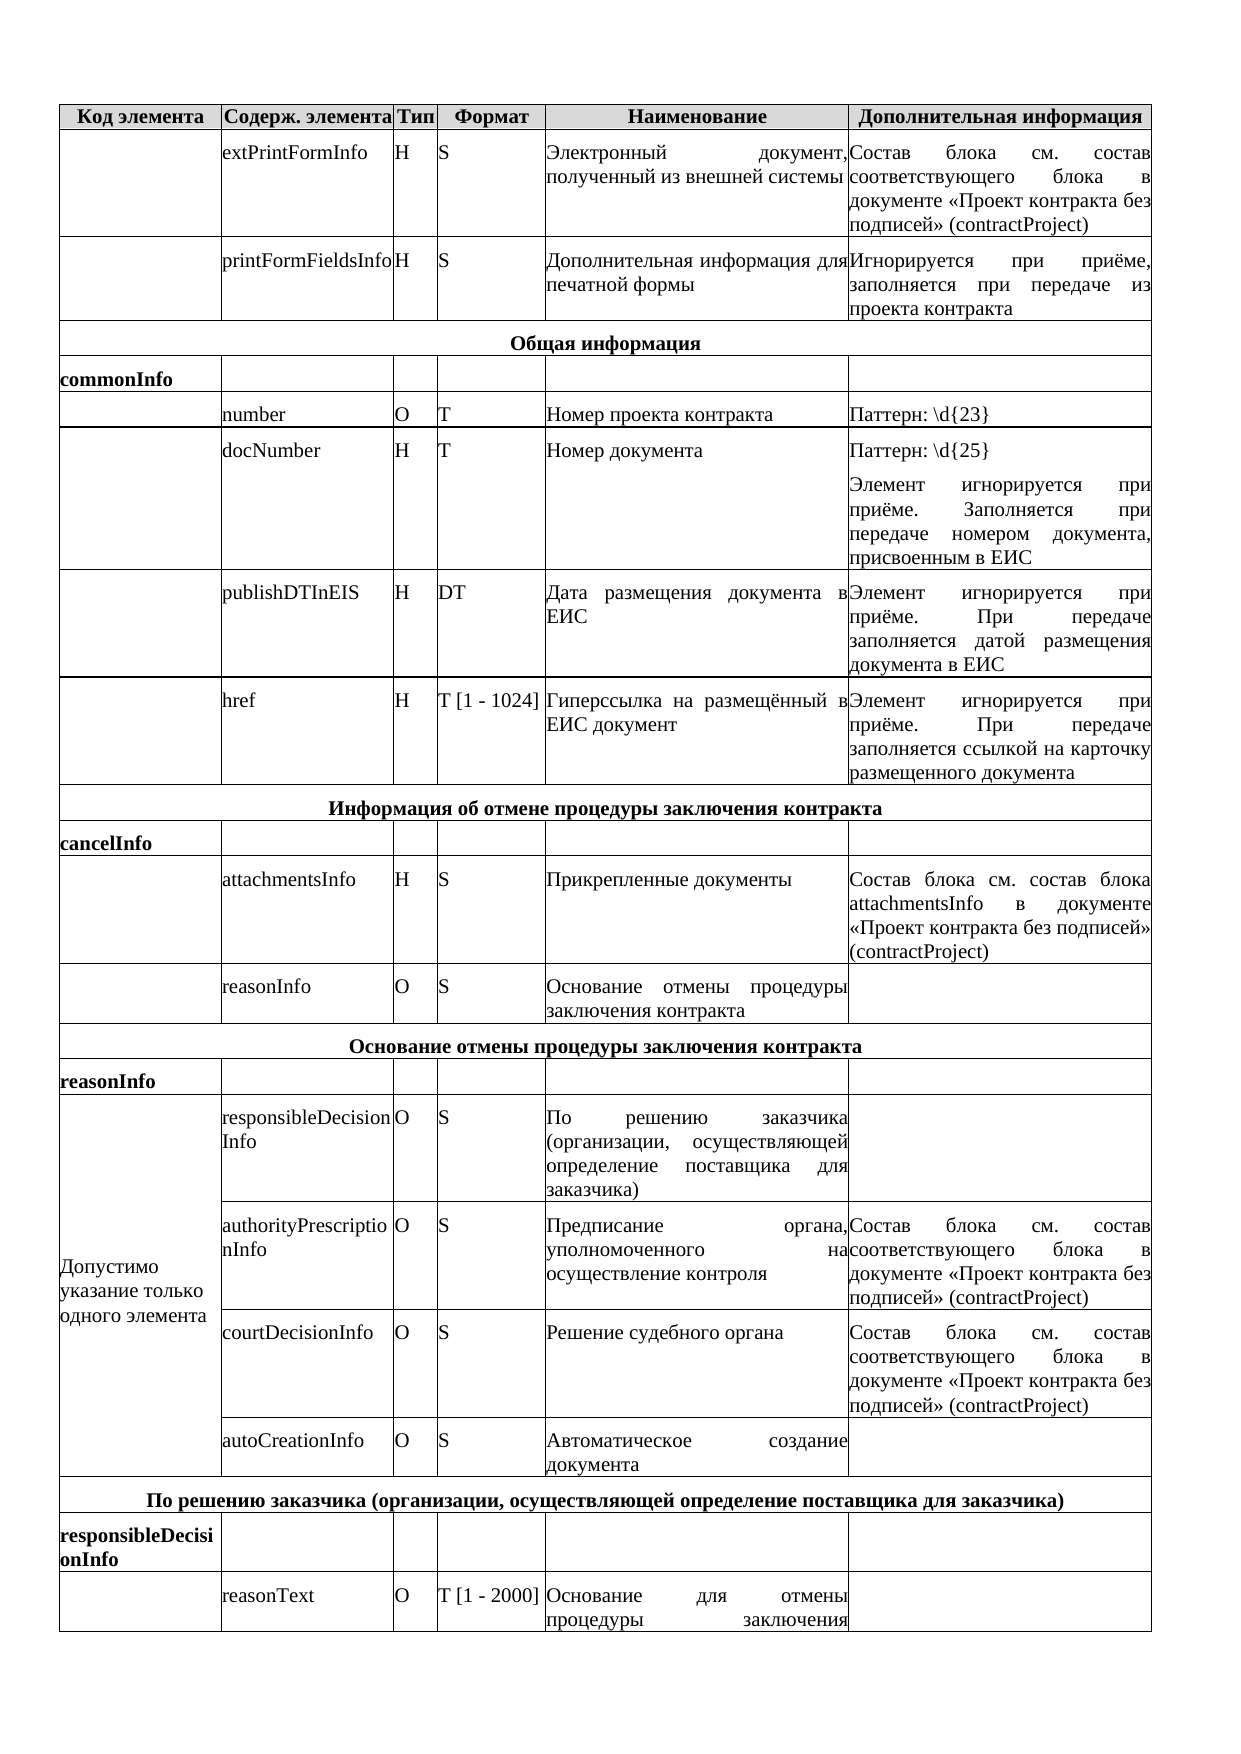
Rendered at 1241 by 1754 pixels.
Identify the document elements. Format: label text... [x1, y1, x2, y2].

table_cell О [394, 1418, 437, 1476]
table_cell [222, 356, 393, 391]
table_cell S [438, 856, 545, 963]
table_cell Основание отмены процедуры заключения контракта [60, 1024, 1151, 1058]
table_cell number [222, 392, 393, 426]
table_cell [849, 1095, 1151, 1201]
table_cell Электронный документ, полученный из внешней системы [546, 130, 848, 236]
table_cell Состав блока см. состав соответствующего блока в документе «Проект контракта без подписей» (contractProject) [849, 1310, 1151, 1417]
table_cell Элемент игнорируется при приёме. При передаче заполняется датой размещения документа в ЕИС [849, 570, 1151, 676]
table_cell [438, 1513, 545, 1571]
table_cell Элемент игнорируется при приёме. При передаче заполняется ссылкой на карточку размещенного документа [849, 678, 1151, 784]
table_cell autoCreationInfo [222, 1418, 393, 1476]
table_cell S [438, 1095, 545, 1201]
table_cell [222, 1059, 393, 1093]
table_cell DT [438, 570, 545, 676]
table_cell Прикрепленные документы [546, 856, 848, 963]
table_cell Состав блока см. состав соответствующего блока в документе «Проект контракта без подписей» (contractProject) [849, 1202, 1151, 1309]
table_cell href [222, 678, 393, 784]
table_cell [438, 356, 545, 391]
table_cell [849, 1059, 1151, 1093]
table_cell Н [394, 678, 437, 784]
table_cell [222, 1513, 393, 1571]
table_cell Гиперссылка на размещённый в ЕИС документ [546, 678, 848, 784]
table_cell Информация об отмене процедуры заключения контракта [60, 785, 1151, 819]
table_cell Н [394, 237, 437, 320]
table_cell О [394, 1095, 437, 1201]
table_header Код элемента [60, 105, 221, 128]
table_header Формат [438, 105, 545, 128]
table_cell [394, 356, 437, 391]
table_cell responsibleDecisionInfo [222, 1095, 393, 1201]
table_cell По решению заказчика (организации, осуществляющей определение поставщика для заказчика) [546, 1095, 848, 1201]
table_header Наименование [546, 105, 848, 128]
table_cell Решение судебного органа [546, 1310, 848, 1417]
table_cell Паттерн: \d{25} Элемент игнорируется при приёме. Заполняется при передаче номером документа, присвоенным в ЕИС [849, 428, 1151, 569]
table_cell T [1 - 2000] [438, 1572, 545, 1631]
table_header Содерж. элемента [222, 105, 393, 128]
table_cell printFormFieldsInfo [222, 237, 393, 320]
table_cell [849, 1513, 1151, 1571]
table_header Тип [394, 105, 437, 128]
table_cell [546, 1059, 848, 1093]
table_cell О [394, 1202, 437, 1309]
table_cell [849, 964, 1151, 1022]
table_cell Дата размещения документа в ЕИС [546, 570, 848, 676]
table_cell S [438, 964, 545, 1022]
table_cell [60, 964, 221, 1022]
table_cell S [438, 1202, 545, 1309]
table_cell Состав блока см. состав соответствующего блока в документе «Проект контракта без подписей» (contractProject) [849, 130, 1151, 236]
table_cell [849, 821, 1151, 855]
table_cell responsibleDecisionInfo [60, 1513, 221, 1571]
table_cell extPrintFormInfo [222, 130, 393, 236]
table_cell Общая информация [60, 321, 1151, 355]
table_cell commonInfo [60, 356, 221, 391]
table_cell courtDecisionInfo [222, 1310, 393, 1417]
table_cell Паттерн: \d{23} [849, 392, 1151, 426]
table_cell attachmentsInfo [222, 856, 393, 963]
table_cell reasonText [222, 1572, 393, 1631]
table_cell S [438, 130, 545, 236]
table_cell [60, 856, 221, 963]
table_cell [60, 428, 221, 569]
table_cell Номер документа [546, 428, 848, 569]
table_cell Дополнительная информация для печатной формы [546, 237, 848, 320]
table_cell Н [394, 570, 437, 676]
table_cell О [394, 1310, 437, 1417]
table_cell [438, 821, 545, 855]
table_cell [60, 392, 221, 426]
table_cell Предписание органа, уполномоченного на осуществление контроля [546, 1202, 848, 1309]
table_cell [546, 356, 848, 391]
table_cell [60, 1572, 221, 1631]
table_cell [394, 821, 437, 855]
table_cell [394, 1059, 437, 1093]
table_cell [546, 1513, 848, 1571]
table_cell О [394, 964, 437, 1022]
table_cell Основание отмены процедуры заключения контракта [546, 964, 848, 1022]
table_cell T [438, 392, 545, 426]
table_cell [222, 821, 393, 855]
table_cell [849, 1418, 1151, 1476]
table_cell Номер проекта контракта [546, 392, 848, 426]
table_cell cancelInfo [60, 821, 221, 855]
table_cell publishDTInEIS [222, 570, 393, 676]
table_cell authorityPrescriptionInfo [222, 1202, 393, 1309]
table_cell По решению заказчика (организации, осуществляющей определение поставщика для заказчика) [60, 1477, 1151, 1512]
table_cell S [438, 237, 545, 320]
table_header Дополнительная информация [849, 105, 1151, 128]
table_cell Автоматическое создание документа [546, 1418, 848, 1476]
table_cell Игнорируется при приёме, заполняется при передаче из проекта контракта [849, 237, 1151, 320]
table_cell О [394, 1572, 437, 1631]
table_cell T [438, 428, 545, 569]
table_cell reasonInfo [60, 1059, 221, 1093]
table_cell docNumber [222, 428, 393, 569]
table_cell [60, 130, 221, 236]
table_cell S [438, 1418, 545, 1476]
table_cell Н [394, 130, 437, 236]
table_cell [394, 1513, 437, 1571]
table_cell [60, 570, 221, 676]
table_cell [60, 678, 221, 784]
table_cell [546, 821, 848, 855]
table_cell О [394, 392, 437, 426]
table_cell Н [394, 856, 437, 963]
table_cell Н [394, 428, 437, 569]
table_cell [438, 1059, 545, 1093]
table_cell [849, 356, 1151, 391]
table_cell [849, 1572, 1151, 1631]
table_cell T [1 - 1024] [438, 678, 545, 784]
table_cell Допустимо указание только одного элемента [60, 1095, 221, 1476]
table_cell Состав блока см. состав блока attachmentsInfo в документе «Проект контракта без подписей» (contractProject) [849, 856, 1151, 963]
table_cell S [438, 1310, 545, 1417]
table_cell reasonInfo [222, 964, 393, 1022]
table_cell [546, 1572, 848, 1631]
table_cell [60, 237, 221, 320]
